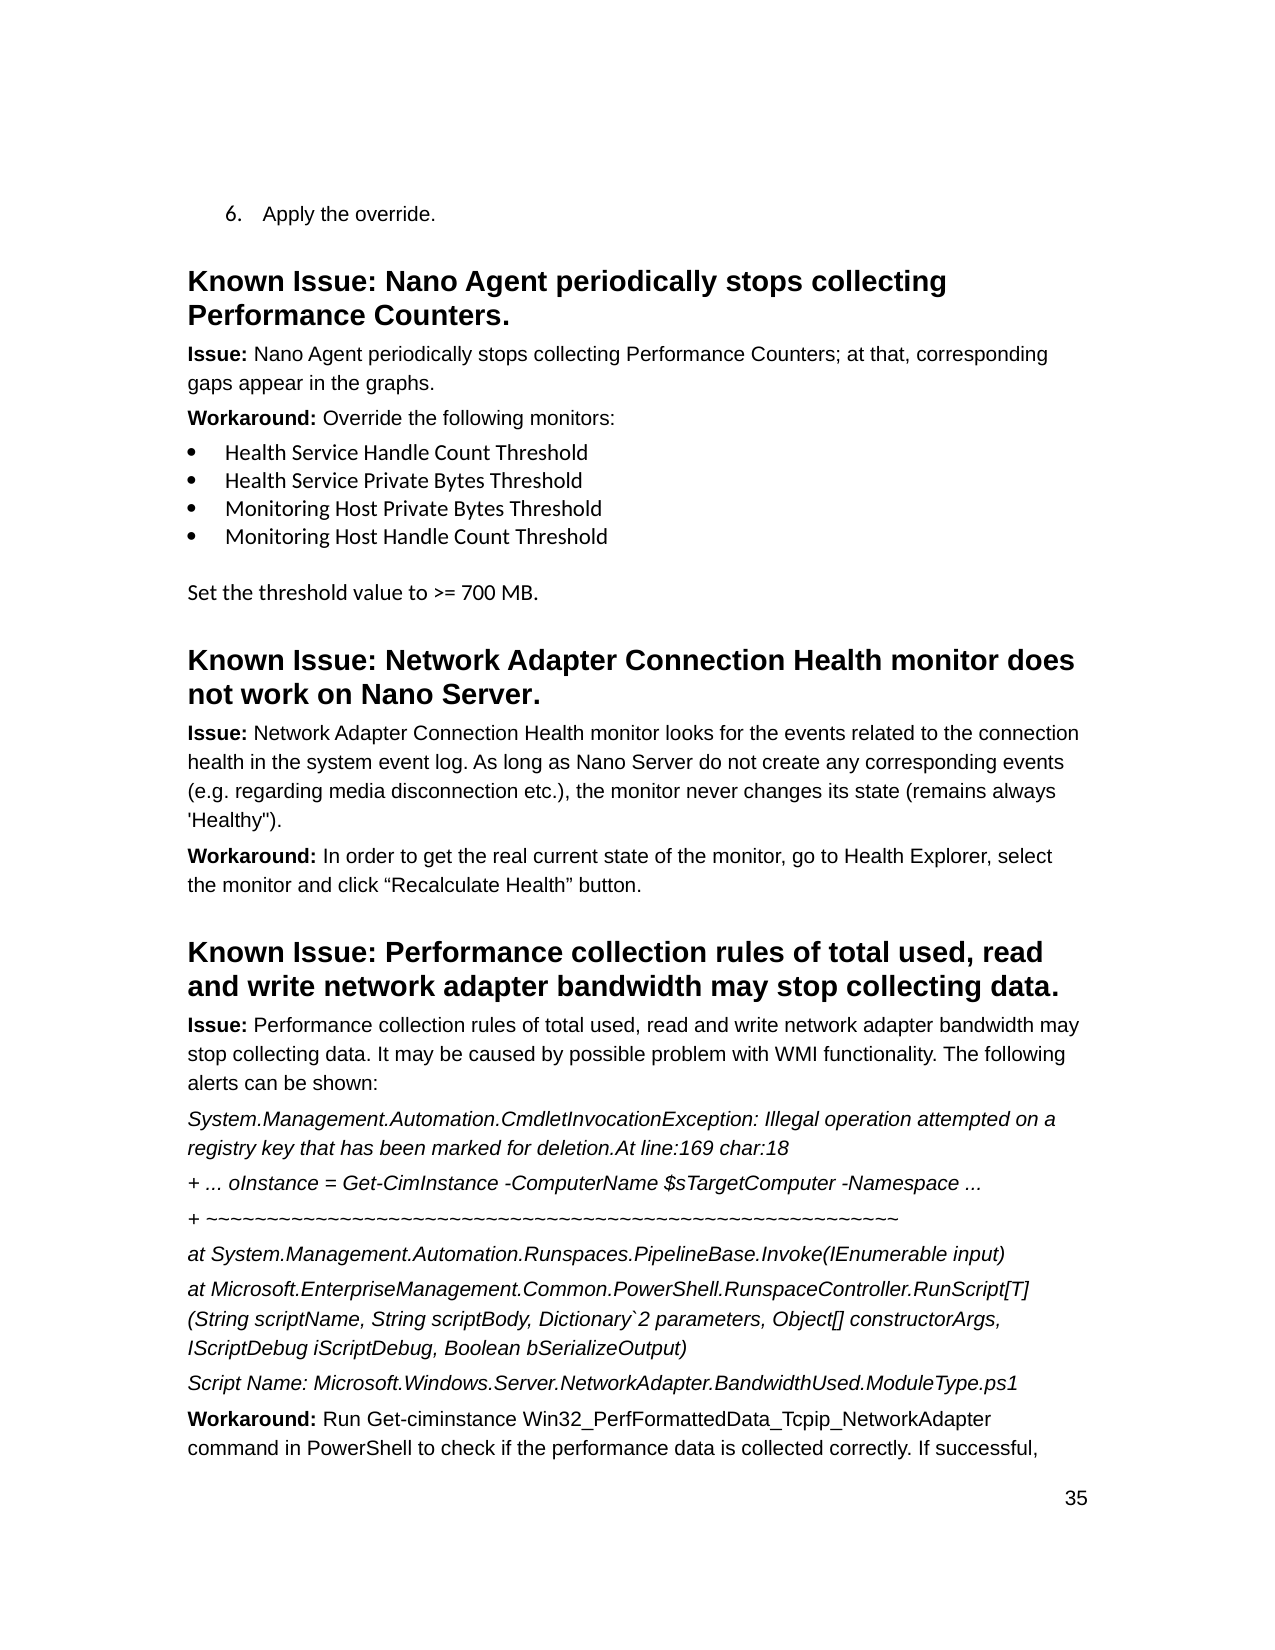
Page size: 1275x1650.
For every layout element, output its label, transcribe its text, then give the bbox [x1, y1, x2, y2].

text at System.Management.Automation.Runspaces.PipelineBase.Invoke(IEnumerable input) [187, 1238, 1087, 1267]
list Set the threshold value to >= 700 MB. [187, 578, 1087, 606]
text at Microsoft.EnterpriseManagement.Common.PowerShell.RunspaceController.RunScript[T](String scriptName, String scriptBody, Dictionary`2 parameters, Object[] constructorArgs, IScriptDebug iScriptDebug, Boolean bSerializeOutput) [187, 1273, 1087, 1361]
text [187, 1403, 1087, 1461]
text Issue: Network Adapter Connection Health monitor looks for the events related to the connection health in the system event log. As long as Nano Server do not create any corresponding events (e.g. regarding media disconnection etc.), the monitor never changes its state (remains always 'Healthy"). [187, 717, 1087, 833]
text Issue: Performance collection rules of total used, read and write network adapter bandwidth may stop collecting data. It may be caused by possible problem with WMI functionality. The following alerts can be shown: [187, 1009, 1087, 1096]
text + ... oInstance = Get-CimInstance -ComputerName $sTargetComputer -Namespace ... [187, 1167, 1087, 1196]
text + ~~~~~~~~~~~~~~~~~~~~~~~~~~~~~~~~~~~~~~~~~~~~~~~~~~~~~~~~~ [187, 1203, 1087, 1232]
list Health Service Private Bytes Threshold [187, 466, 1087, 494]
list Health Service Handle Count Threshold [187, 438, 1087, 466]
list Monitoring Host Handle Count Threshold [187, 522, 1087, 550]
list Monitoring Host Private Bytes Threshold [187, 494, 1087, 522]
text System.Management.Automation.CmdletInvocationException: Illegal operation attempted on a registry key that has been marked for deletion.At line:169 char:18 [187, 1103, 1087, 1161]
text Known Issue: Network Adapter Connection Health monitor does not work on Nano Server. [187, 643, 1087, 711]
list Apply the override. [225, 199, 1087, 227]
text Known Issue: Nano Agent periodically stops collecting Performance Counters. [187, 264, 1087, 332]
text Issue: Nano Agent periodically stops collecting Performance Counters; at that, corresponding gaps appear in the graphs. [187, 338, 1087, 396]
text Known Issue: Performance collection rules of total used, read and write network adapter bandwidth may stop collecting data. [187, 936, 1087, 1003]
text Workaround: In order to get the real current state of the monitor, go to Health Explorer, select the monitor and click “Recalculate Health” button. [187, 840, 1087, 898]
text Workaround: Override the following monitors: [187, 402, 1087, 432]
text Script Name: Microsoft.Windows.Server.NetworkAdapter.BandwidthUsed.ModuleType.ps1 [187, 1367, 1087, 1396]
